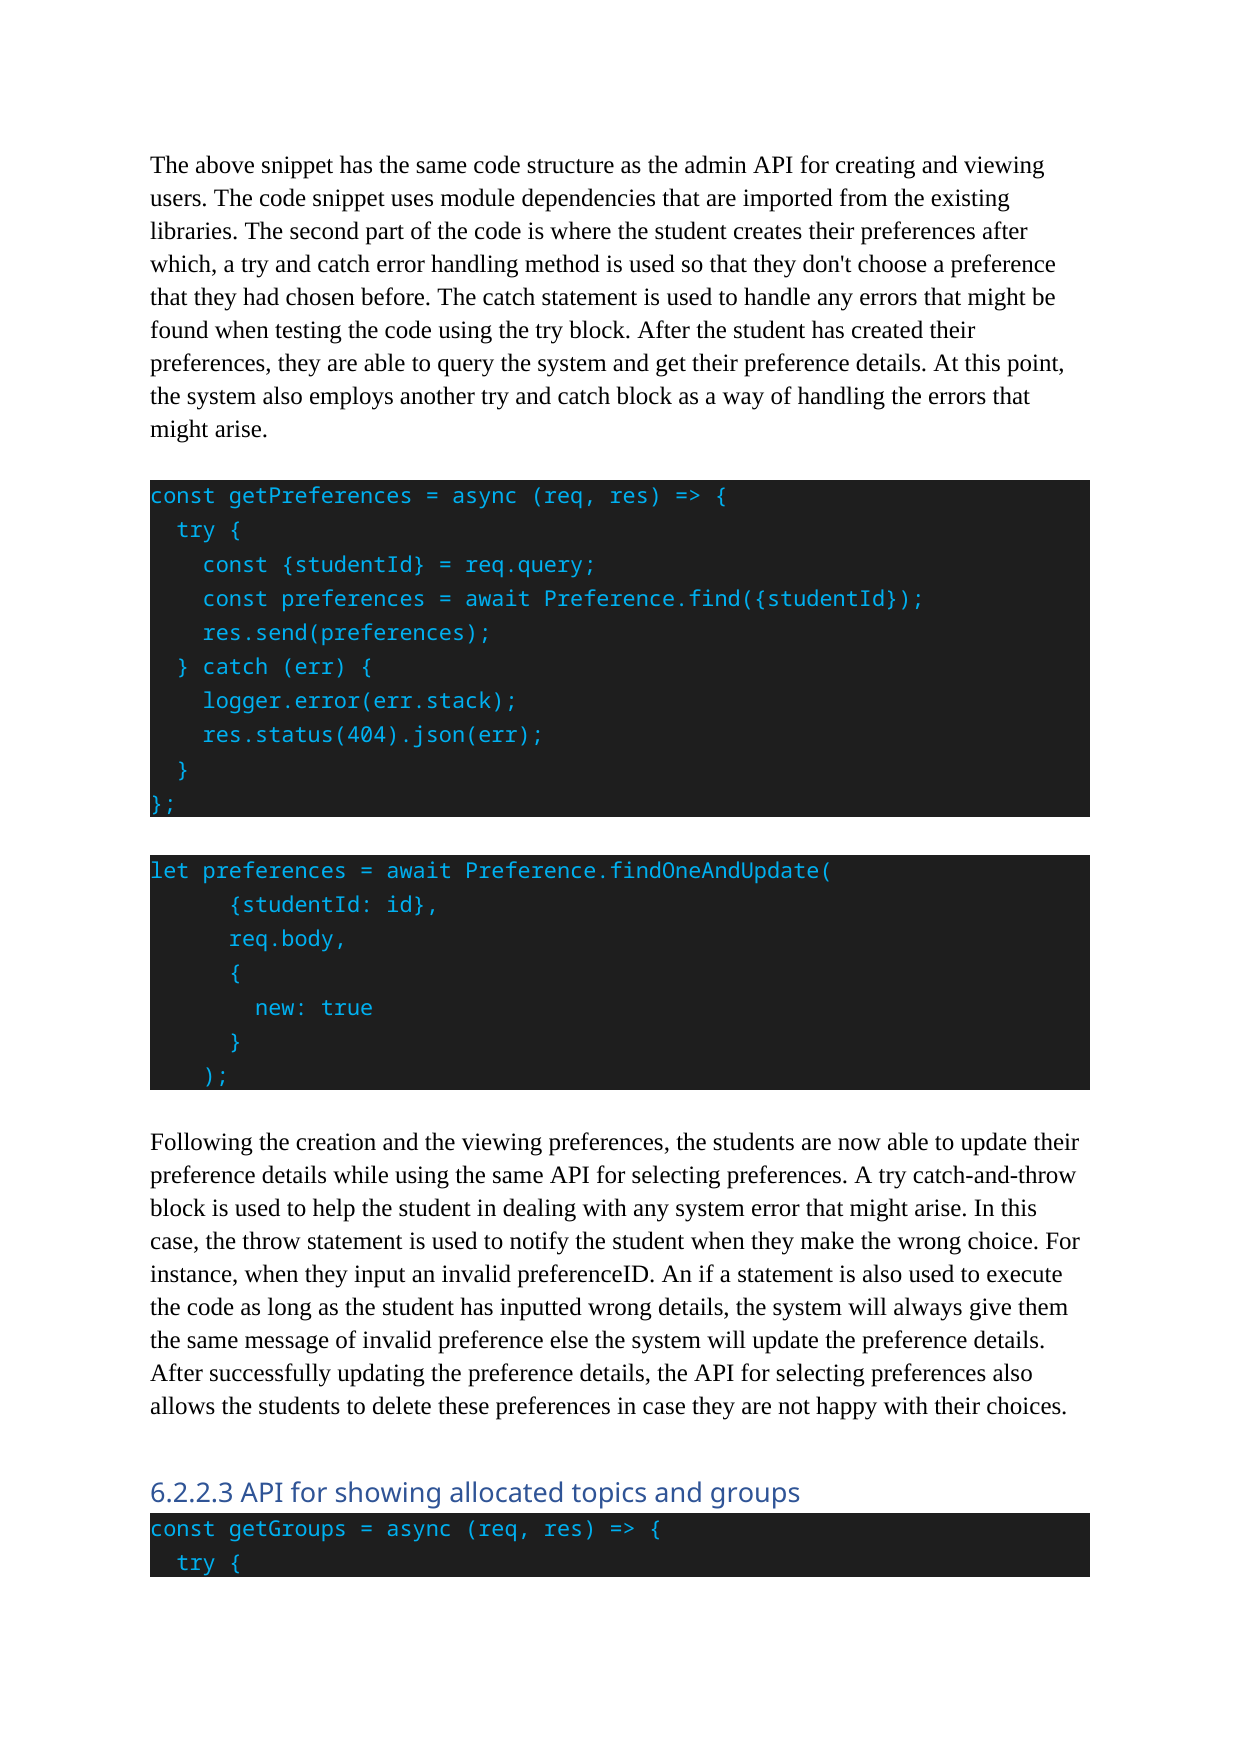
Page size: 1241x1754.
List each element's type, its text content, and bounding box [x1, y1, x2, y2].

text const getPreferences = async (req, res) => { [150, 480, 1090, 510]
text After successfully updating the preference details, the API for selecting preferences also allows the students to delete these preferences in case they are not happy with their choices. [150, 1358, 1090, 1420]
text const {studentId} = req.query; [150, 548, 1090, 578]
subtitle 6.2.2.3 API for showing allocated topics and groups [150, 1473, 1090, 1510]
text try { [150, 1547, 1090, 1577]
text req.body, [150, 923, 1090, 953]
text const getGroups = async (req, res) => { [150, 1513, 1090, 1543]
text ); [150, 1060, 1090, 1090]
text Following the creation and the viewing preferences, the students are now able to update their preference details while using the same API for selecting preferences. A try catch-and-throw block is used to help the student in dealing with any system error that might arise. In this case, the throw statement is used to notify the student when they make the wrong choice. For instance, when they input an invalid preferenceID. An if a statement is also used to execute the code as long as the student has inputted wrong details, the system will always give them the same message of invalid preference else the system will update the preference details. [150, 1127, 1090, 1354]
text logger.error(err.stack); [150, 685, 1090, 715]
text let preferences = await Preference.findOneAndUpdate( [150, 855, 1090, 885]
text } catch (err) { [150, 651, 1090, 681]
text The above snippet has the same code structure as the admin API for creating and viewing users. The code snippet uses module dependencies that are imported from the existing libraries. The second part of the code is where the student creates their preferences after which, a try and catch error handling method is used so that they don't choose a preference that they had chosen before. The catch statement is used to handle any errors that might be found when testing the code using the try block. After the student has created their preferences, they are able to query the system and get their preference details. At this point, the system also employs another try and catch block as a way of handling the errors that might arise. [150, 150, 1090, 443]
text const preferences = await Preference.find({studentId}); [150, 583, 1090, 612]
text } [150, 753, 1090, 783]
text res.send(preferences); [150, 617, 1090, 647]
text try { [150, 514, 1090, 544]
text { [150, 957, 1090, 987]
text new: true [150, 992, 1090, 1021]
text {studentId: id}, [150, 889, 1090, 919]
text res.status(404).json(err); [150, 719, 1090, 749]
text } [150, 1026, 1090, 1056]
text }; [150, 788, 1090, 817]
